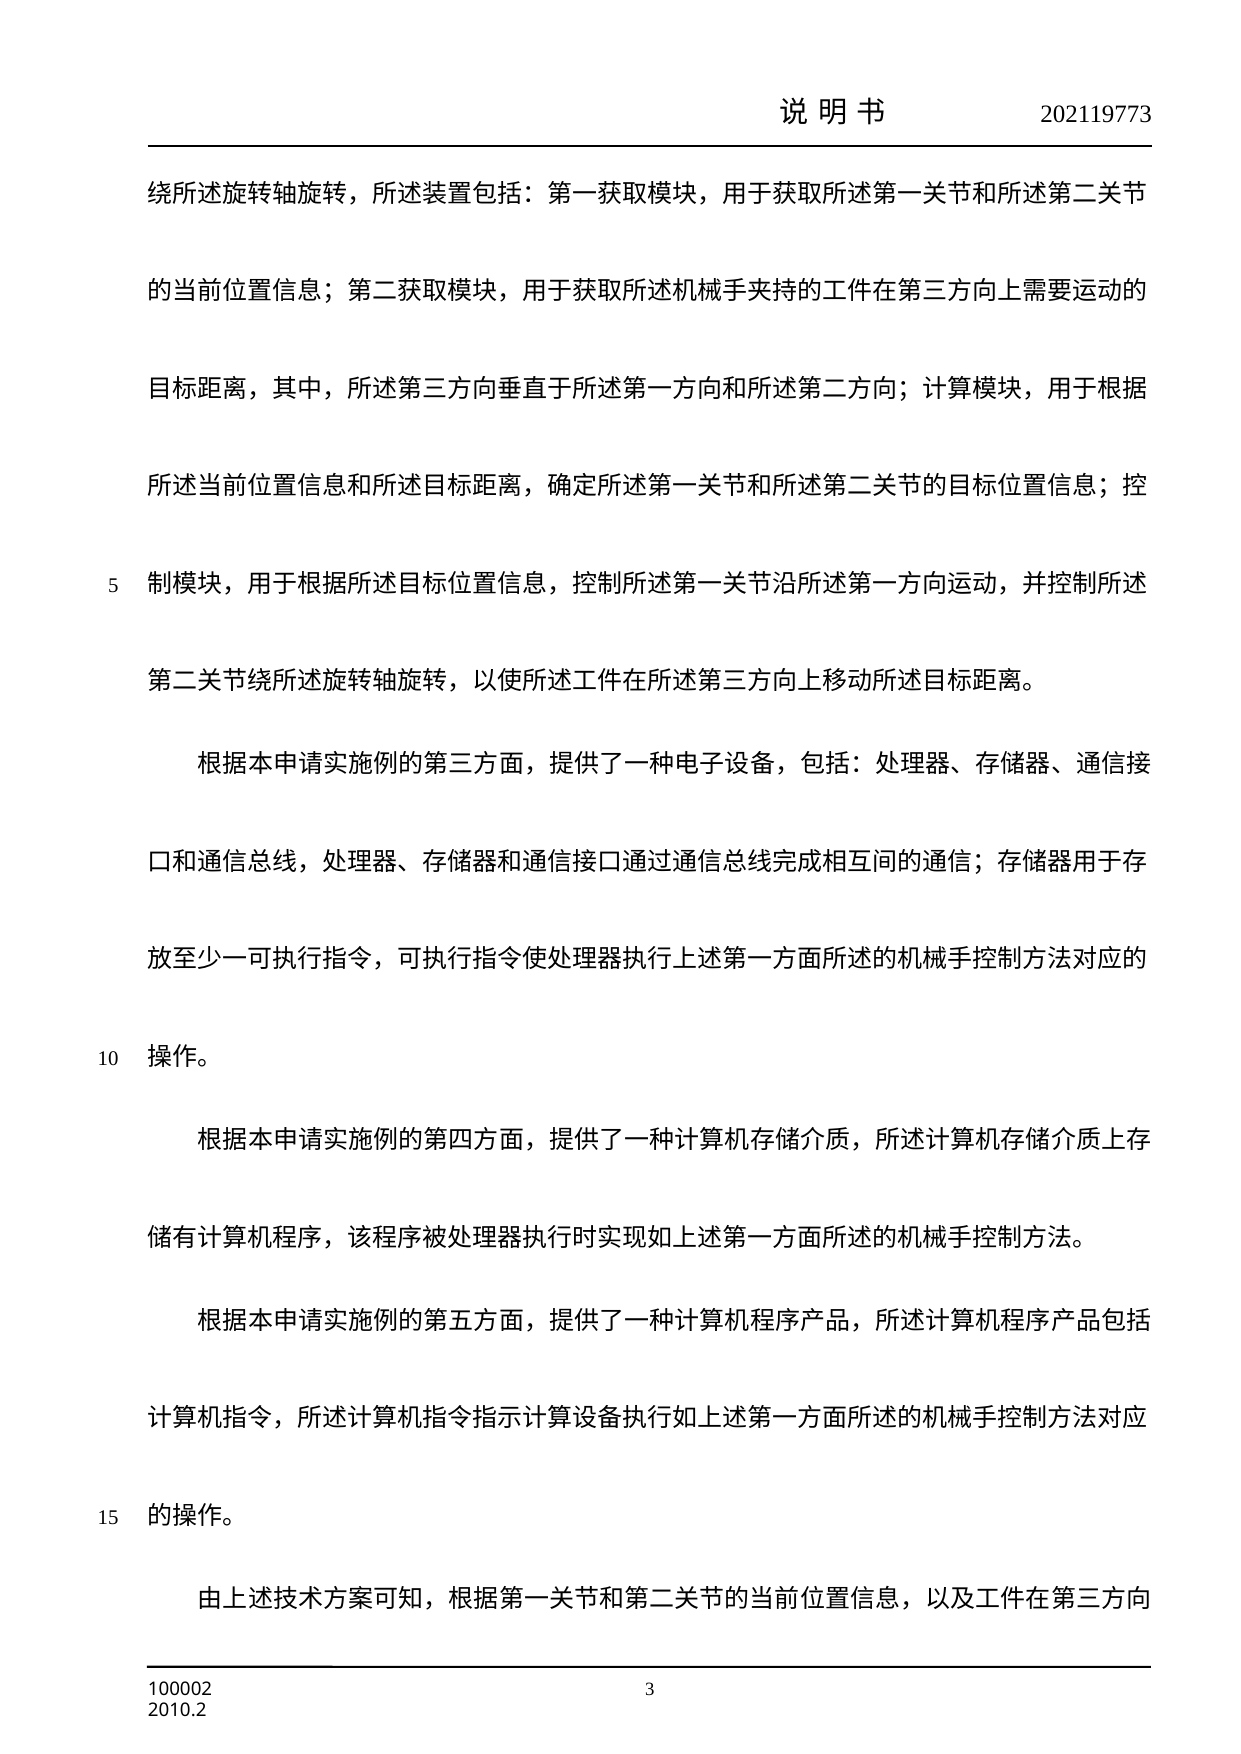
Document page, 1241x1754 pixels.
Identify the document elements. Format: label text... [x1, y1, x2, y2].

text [148, 1564, 1152, 1629]
text 根据本申请实施例的第四方面，提供了一种计算机存储介质，所述计算机存储介质上存储有计算机程序，该程序被处理器执行时实现如上述第一方面所述的机械手控制方法。 [148, 1105, 1152, 1268]
text 根据本申请实施例的第三方面，提供了一种电子设备，包括：处理器、存储器、通信接口和通信总线，处理器、存储器和通信接口通过通信总线完成相互间的通信；存储器用于存放至少一可执行指令，可执行指令使处理器执行上述第一方面所述的机械手控制方法对应的操作。 [148, 729, 1152, 1087]
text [148, 159, 1152, 711]
text 根据本申请实施例的第五方面，提供了一种计算机程序产品，所述计算机程序产品包括计算机指令，所述计算机指令指示计算设备执行如上述第一方面所述的机械手控制方法对应的操作。 [148, 1286, 1152, 1546]
